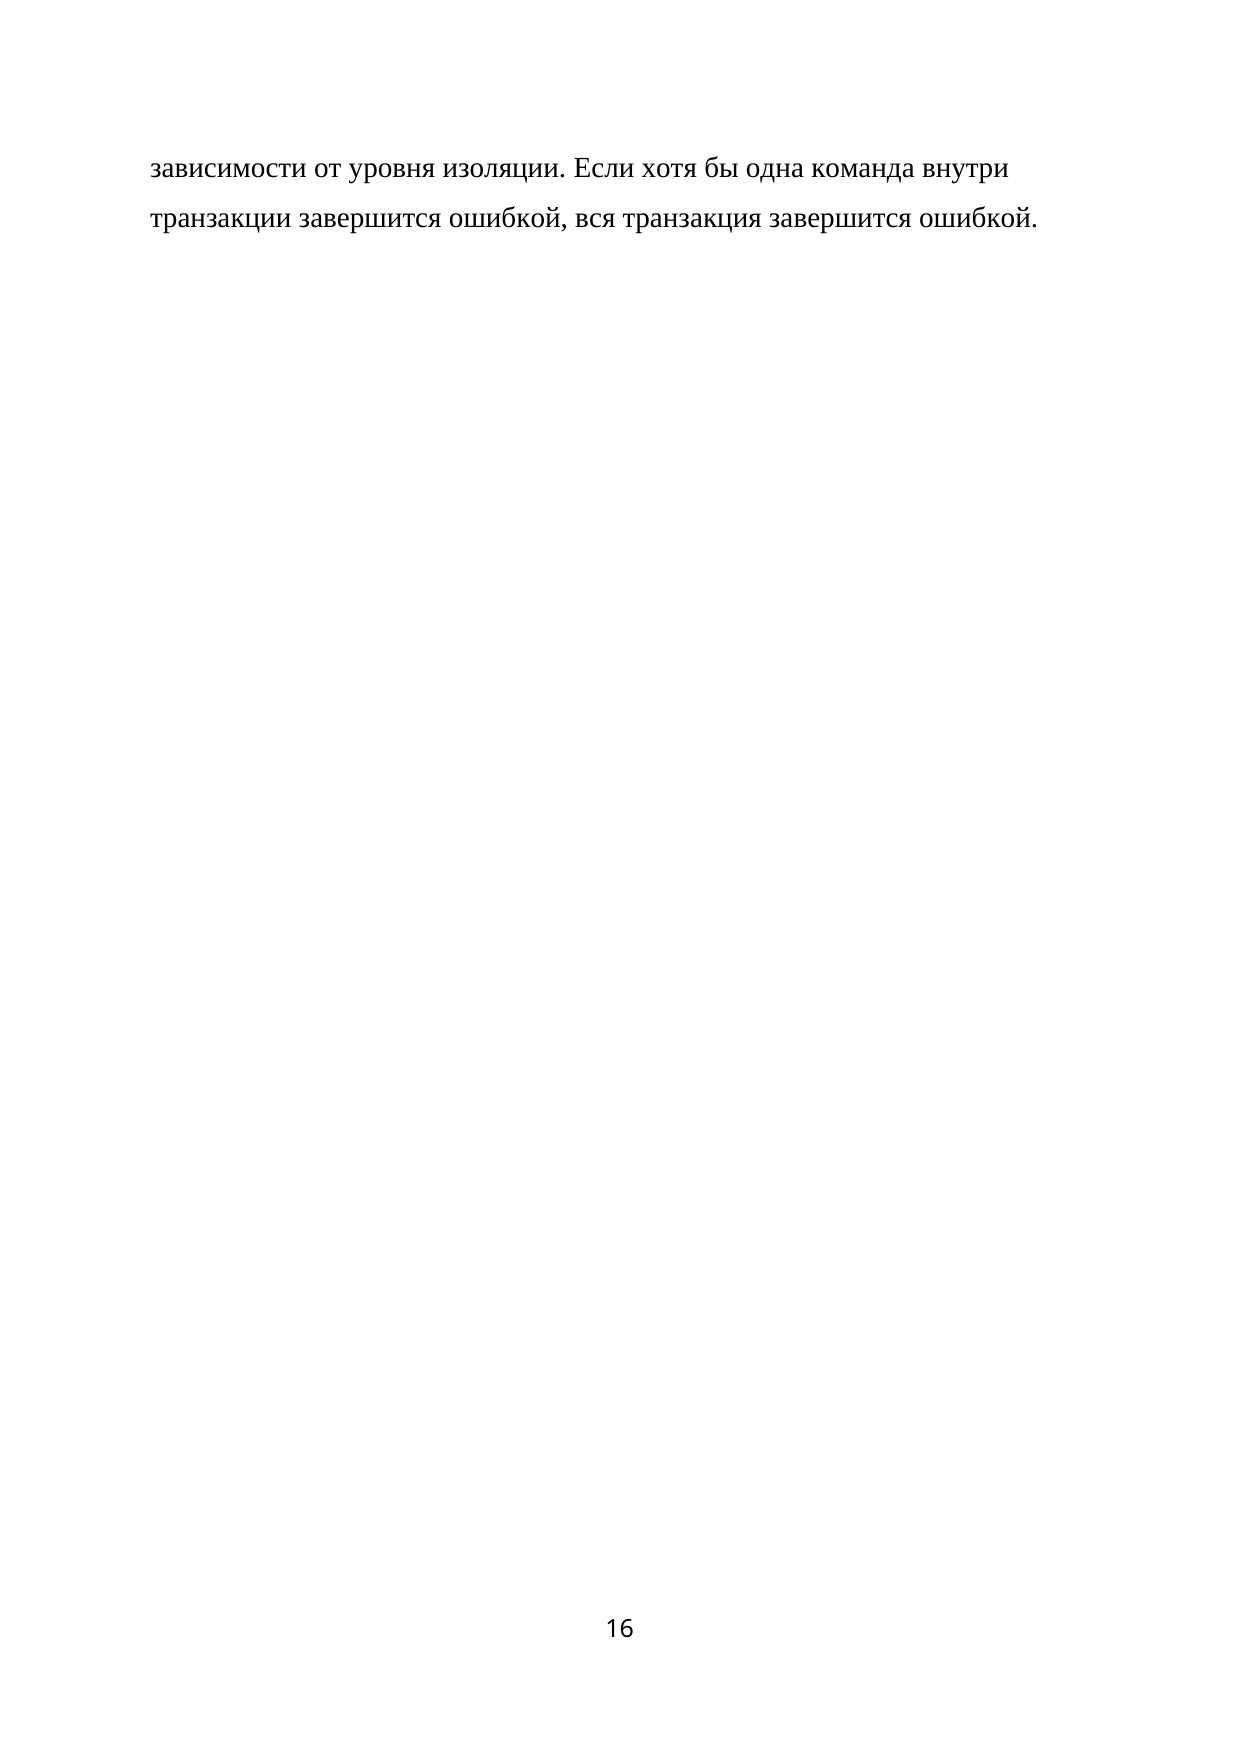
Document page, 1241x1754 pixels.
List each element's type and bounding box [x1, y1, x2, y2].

text [150, 150, 1090, 234]
